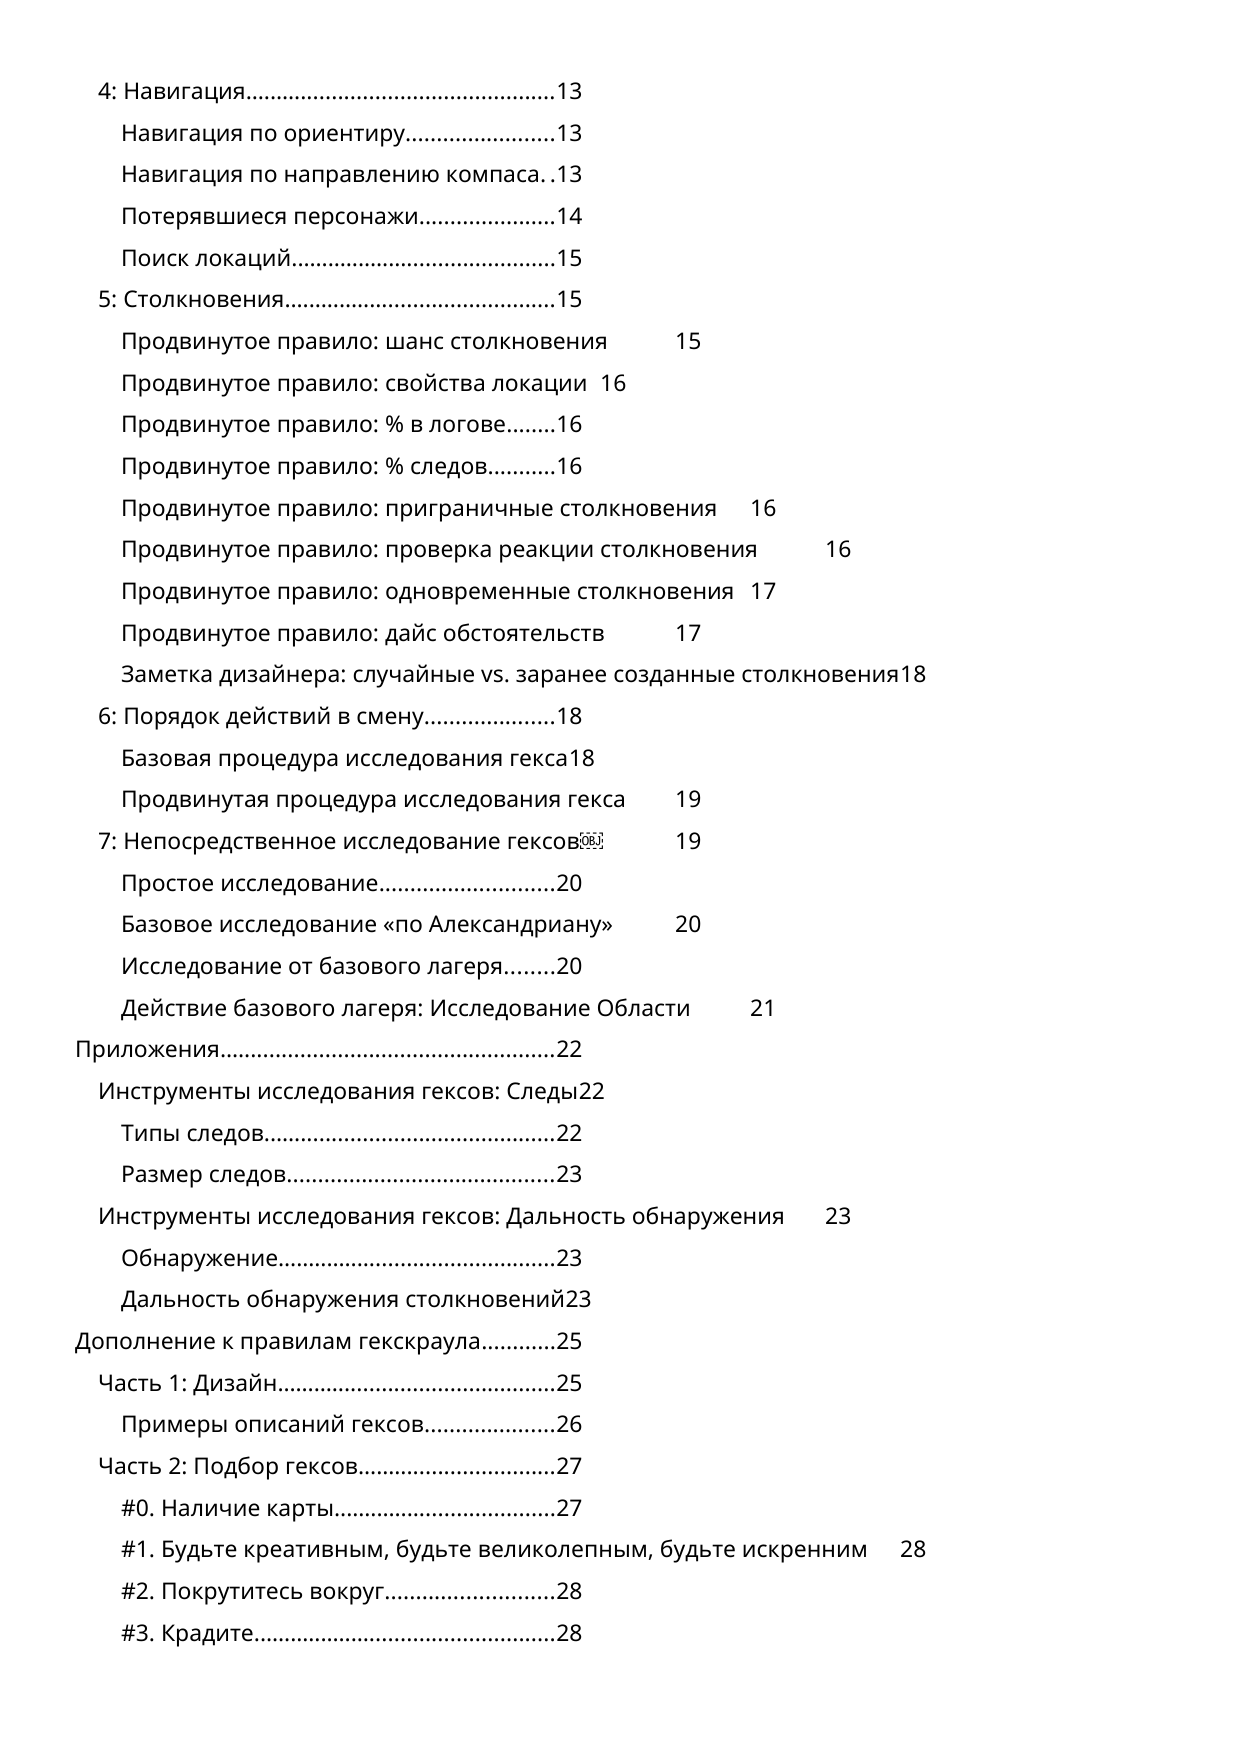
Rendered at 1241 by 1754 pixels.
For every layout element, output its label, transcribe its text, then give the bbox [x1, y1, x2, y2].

text Продвинутое правило: одновременные столкновения 17 [121, 575, 1165, 606]
text Продвинутое правило: % в логове 16 [121, 408, 1165, 439]
text Исследование от базового лагеря 20 [121, 950, 1165, 981]
text Действие базового лагеря: Исследование Области 21 [121, 992, 1165, 1023]
text Инструменты исследования гексов: Следы 22 [98, 1075, 1165, 1106]
text Поиск локаций 15 [121, 242, 1165, 273]
text #3. Крадите 28 [121, 1617, 1165, 1648]
text Простое исследование 20 [121, 867, 1165, 898]
text Дальность обнаружения столкновений 23 [121, 1283, 1165, 1314]
text Часть 1: Дизайн 25 [98, 1367, 1165, 1398]
text Навигация по ориентиру 13 [121, 117, 1165, 148]
text Продвинутое правило: приграничные столкновения 16 [121, 492, 1165, 523]
text Часть 2: Подбор гексов 27 [98, 1450, 1165, 1481]
text Дополнение к правилам гекскраула 25 [75, 1325, 1165, 1356]
text Продвинутое правило: % следов 16 [121, 450, 1165, 481]
text Приложения 22 [75, 1033, 1165, 1064]
text Обнаружение 23 [121, 1242, 1165, 1273]
text Базовая процедура исследования гекса 18 [121, 742, 1165, 773]
text 7: Непосредственное исследование гексов￼ 19 [98, 825, 1165, 856]
text #1. Будьте креативным, будьте великолепным, будьте искренним 28 [121, 1533, 1165, 1564]
text Продвинутое правило: свойства локации 16 [121, 367, 1165, 398]
text Продвинутое правило: шанс столкновения 15 [121, 325, 1165, 356]
text Типы следов 22 [121, 1117, 1165, 1148]
text Заметка дизайнера: случайные vs. заранее созданные столкновения 18 [121, 658, 1165, 689]
text Базовое исследование «по Александриану» 20 [121, 908, 1165, 939]
text Размер следов 23 [121, 1158, 1165, 1189]
text Инструменты исследования гексов: Дальность обнаружения 23 [98, 1200, 1165, 1231]
text 6: Порядок действий в смену 18 [98, 700, 1165, 731]
text Продвинутое правило: дайс обстоятельств 17 [121, 617, 1165, 648]
text 5: Столкновения 15 [98, 283, 1165, 314]
text 4: Навигация 13 [98, 75, 1165, 106]
text Примеры описаний гексов 26 [121, 1408, 1165, 1439]
text #2. Покрутитесь вокруг 28 [121, 1575, 1165, 1606]
text Потерявшиеся персонажи 14 [121, 200, 1165, 231]
text Продвинутая процедура исследования гекса 19 [121, 783, 1165, 814]
text Продвинутое правило: проверка реакции столкновения 16 [121, 533, 1165, 564]
text #0. Наличие карты 27 [121, 1492, 1165, 1523]
text Навигация по направлению компаса 13 [121, 158, 1165, 189]
